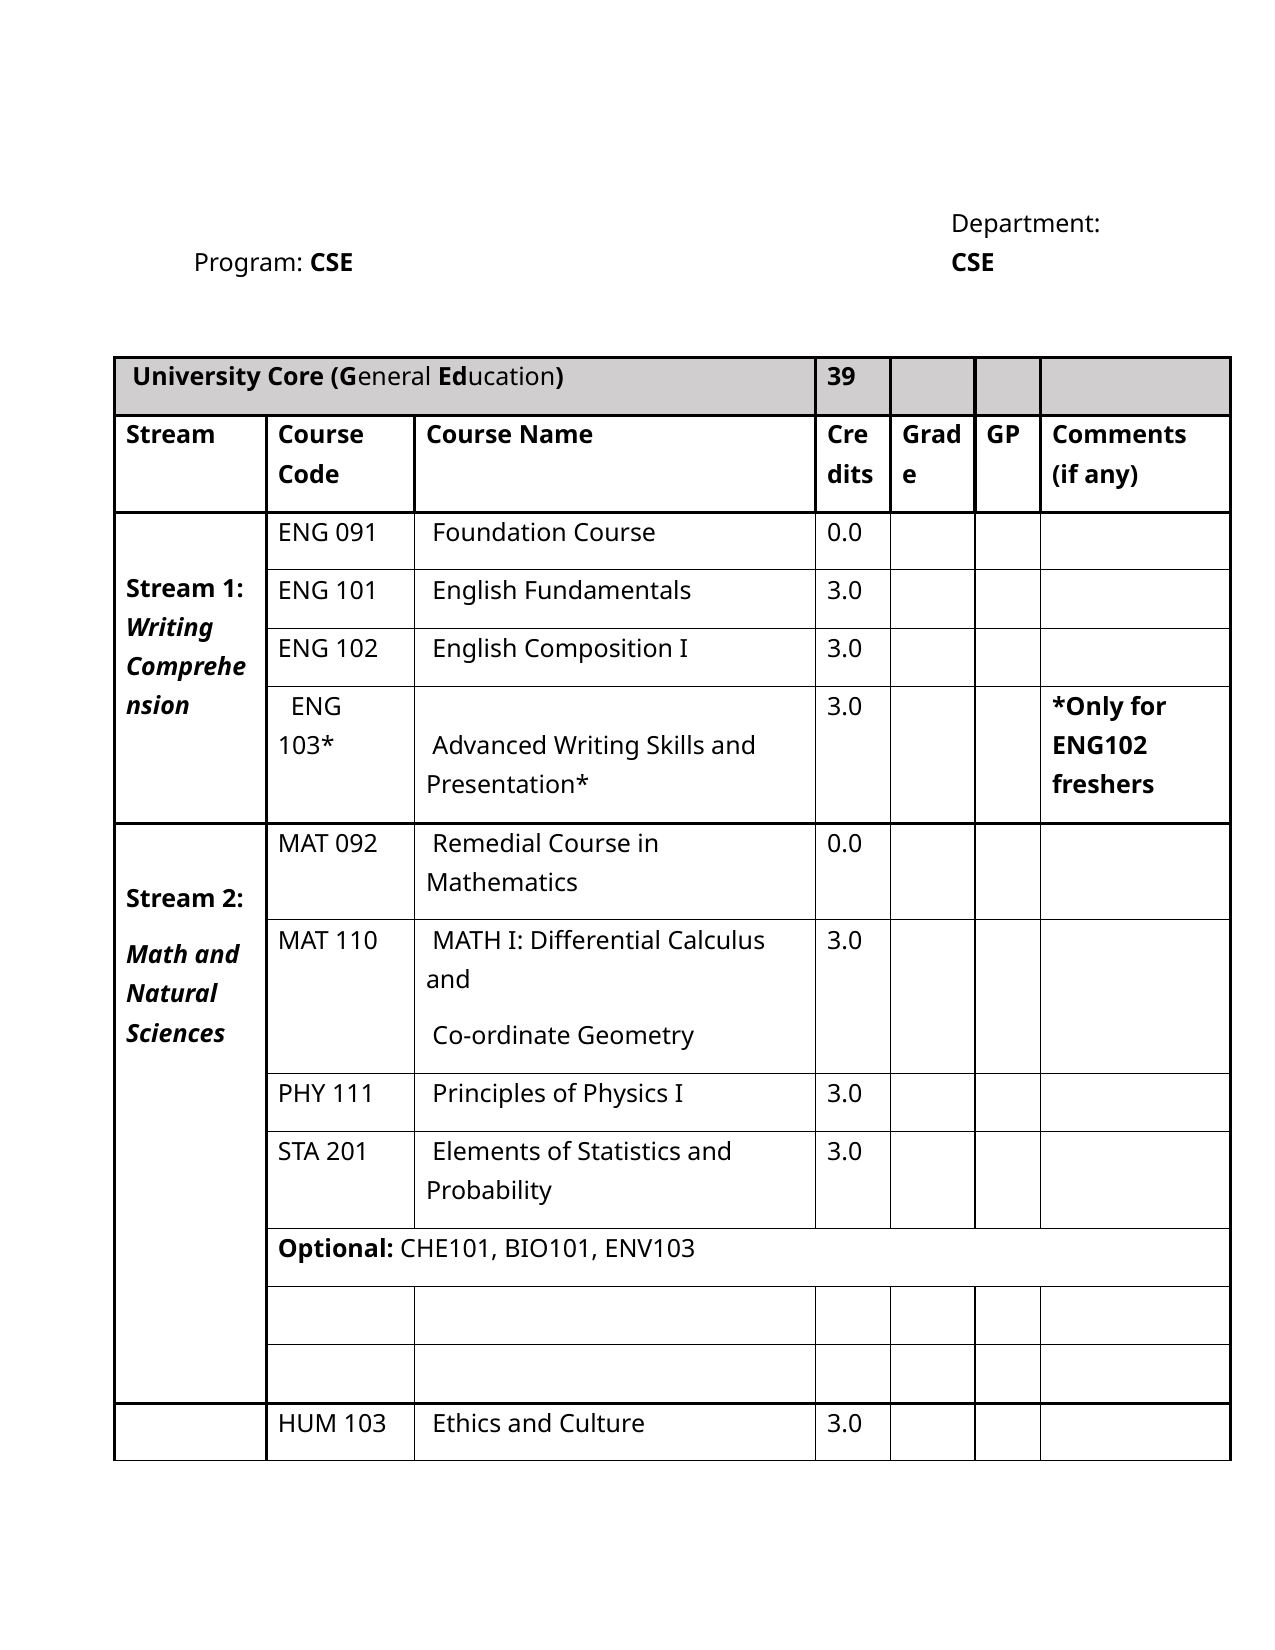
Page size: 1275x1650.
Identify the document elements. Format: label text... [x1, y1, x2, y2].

table_cell Ethics and Culture [415, 1405, 815, 1460]
table_cell ENG 103* [268, 687, 414, 822]
table_cell [976, 1287, 1040, 1344]
table_cell ENG 102 [268, 629, 414, 686]
table_cell 3.0 [816, 1132, 890, 1228]
table_cell [891, 687, 974, 822]
table_header Program: CSE [150, 206, 939, 300]
table_cell [976, 687, 1040, 822]
table_cell [816, 1345, 890, 1402]
table_cell [1041, 1405, 1229, 1460]
table_cell [1041, 920, 1229, 1072]
table_cell [1041, 1345, 1229, 1402]
table_cell 3.0 [816, 687, 890, 822]
table_header [892, 359, 973, 414]
table_cell [415, 1287, 815, 1344]
table_cell [891, 1405, 974, 1460]
table_cell 3.0 [816, 629, 890, 686]
table_header University Core (General Education) [116, 359, 814, 414]
table_cell [1041, 1132, 1229, 1228]
table_cell [891, 1345, 974, 1402]
table_cell Stream 1: Writing Comprehension [116, 514, 265, 822]
table_cell [415, 1345, 815, 1402]
table_cell STA 201 [268, 1132, 414, 1228]
table_cell Optional: CHE101, BIO101, ENV103 [268, 1229, 1229, 1286]
table_cell 0.0 [816, 514, 890, 569]
table_cell [1041, 629, 1229, 686]
table_cell PHY 111 [268, 1074, 414, 1131]
table_cell English Composition I [415, 629, 815, 686]
table_cell [268, 1345, 414, 1402]
table_header 39 [817, 359, 889, 414]
table_cell [891, 1287, 974, 1344]
table_cell [891, 1074, 974, 1131]
table_cell HUM 103 [268, 1405, 414, 1460]
table_cell [976, 825, 1040, 919]
table_cell [976, 570, 1040, 627]
table_cell [1041, 514, 1229, 569]
table_header [1042, 359, 1229, 414]
table_cell Remedial Course in Mathematics [415, 825, 815, 919]
table_cell [891, 629, 974, 686]
table_cell [976, 1345, 1040, 1402]
table_cell Elements of Statistics and Probability [415, 1132, 815, 1228]
table_cell [976, 1132, 1040, 1228]
table_header Department: CSE [940, 206, 1156, 300]
table_cell [891, 825, 974, 919]
table_cell Principles of Physics I [415, 1074, 815, 1131]
table_cell ENG 091 [268, 514, 414, 569]
table_cell Foundation Course [415, 514, 815, 569]
table_cell MATH I: Differential Calculus and Co-ordinate Geometry [415, 920, 815, 1072]
table_cell Advanced Writing Skills and Presentation* [415, 687, 815, 822]
table_cell 3.0 [816, 920, 890, 1072]
table_cell 0.0 [816, 825, 890, 919]
table_cell MAT 110 [268, 920, 414, 1072]
table_cell MAT 092 [268, 825, 414, 919]
table_cell 3.0 [816, 1074, 890, 1131]
table_cell GP [977, 417, 1039, 511]
table_cell [976, 1405, 1040, 1460]
table_cell 3.0 [816, 570, 890, 627]
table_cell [116, 1405, 265, 1460]
table_cell [891, 920, 974, 1072]
table_cell [976, 920, 1040, 1072]
table_cell Course Code [268, 417, 413, 511]
table_cell English Fundamentals [415, 570, 815, 627]
table_cell [1041, 570, 1229, 627]
table_cell Course Name [416, 417, 814, 511]
table_cell [891, 570, 974, 627]
table_cell [976, 514, 1040, 569]
table_cell Comments (if any) [1042, 417, 1229, 511]
table_cell [891, 514, 974, 569]
table_cell Stream 2: Math and Natural Sciences [116, 825, 265, 1402]
table_header [977, 359, 1039, 414]
table_cell Grade [892, 417, 973, 511]
table_cell ENG 101 [268, 570, 414, 627]
table_cell *Only for ENG102 freshers [1041, 687, 1229, 822]
table_cell Credits [817, 417, 889, 511]
table_cell [891, 1132, 974, 1228]
table_cell [1041, 825, 1229, 919]
table_cell [976, 1074, 1040, 1131]
table_cell [976, 629, 1040, 686]
table_cell [1041, 1287, 1229, 1344]
table_cell [1041, 1074, 1229, 1131]
table_cell [816, 1287, 890, 1344]
table_cell 3.0 [816, 1405, 890, 1460]
table_cell [268, 1287, 414, 1344]
table_cell Stream [116, 417, 265, 511]
